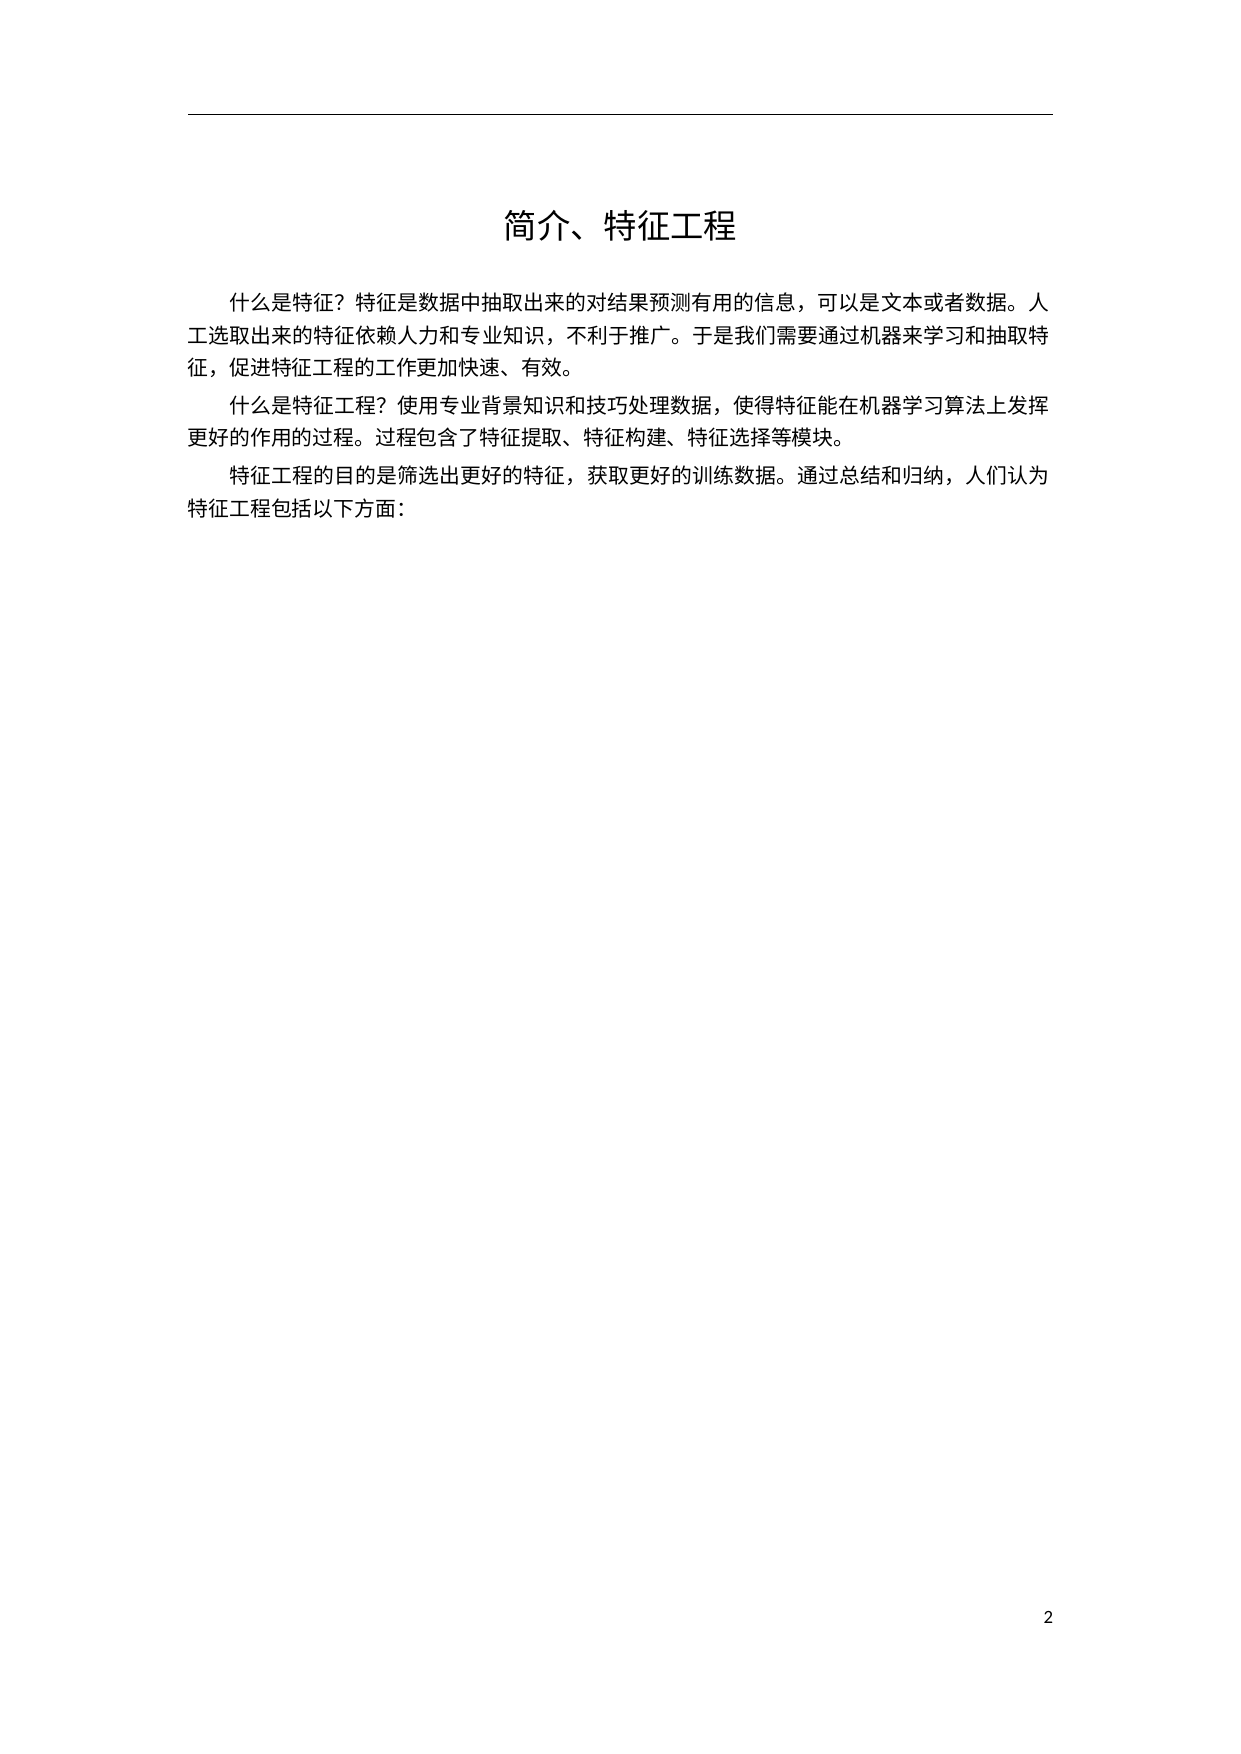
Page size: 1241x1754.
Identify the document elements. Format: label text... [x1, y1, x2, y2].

text 什么是特征工程？使用专业背景知识和技巧处理数据，使得特征能在机器学习算法上发挥更好的作用的过程。过程包含了特征提取、特征构建、特征选择等模块。 [187, 388, 1053, 453]
subtitle 简介、特征工程 [187, 191, 1053, 256]
text 什么是特征？特征是数据中抽取出来的对结果预测有用的信息，可以是文本或者数据。人工选取出来的特征依赖人力和专业知识，不利于推广。于是我们需要通过机器来学习和抽取特征，促进特征工程的工作更加快速、有效。 [187, 285, 1053, 383]
text 特征工程的目的是筛选出更好的特征，获取更好的训练数据。通过总结和归纳，人们认为特征工程包括以下方面： [187, 458, 1053, 523]
